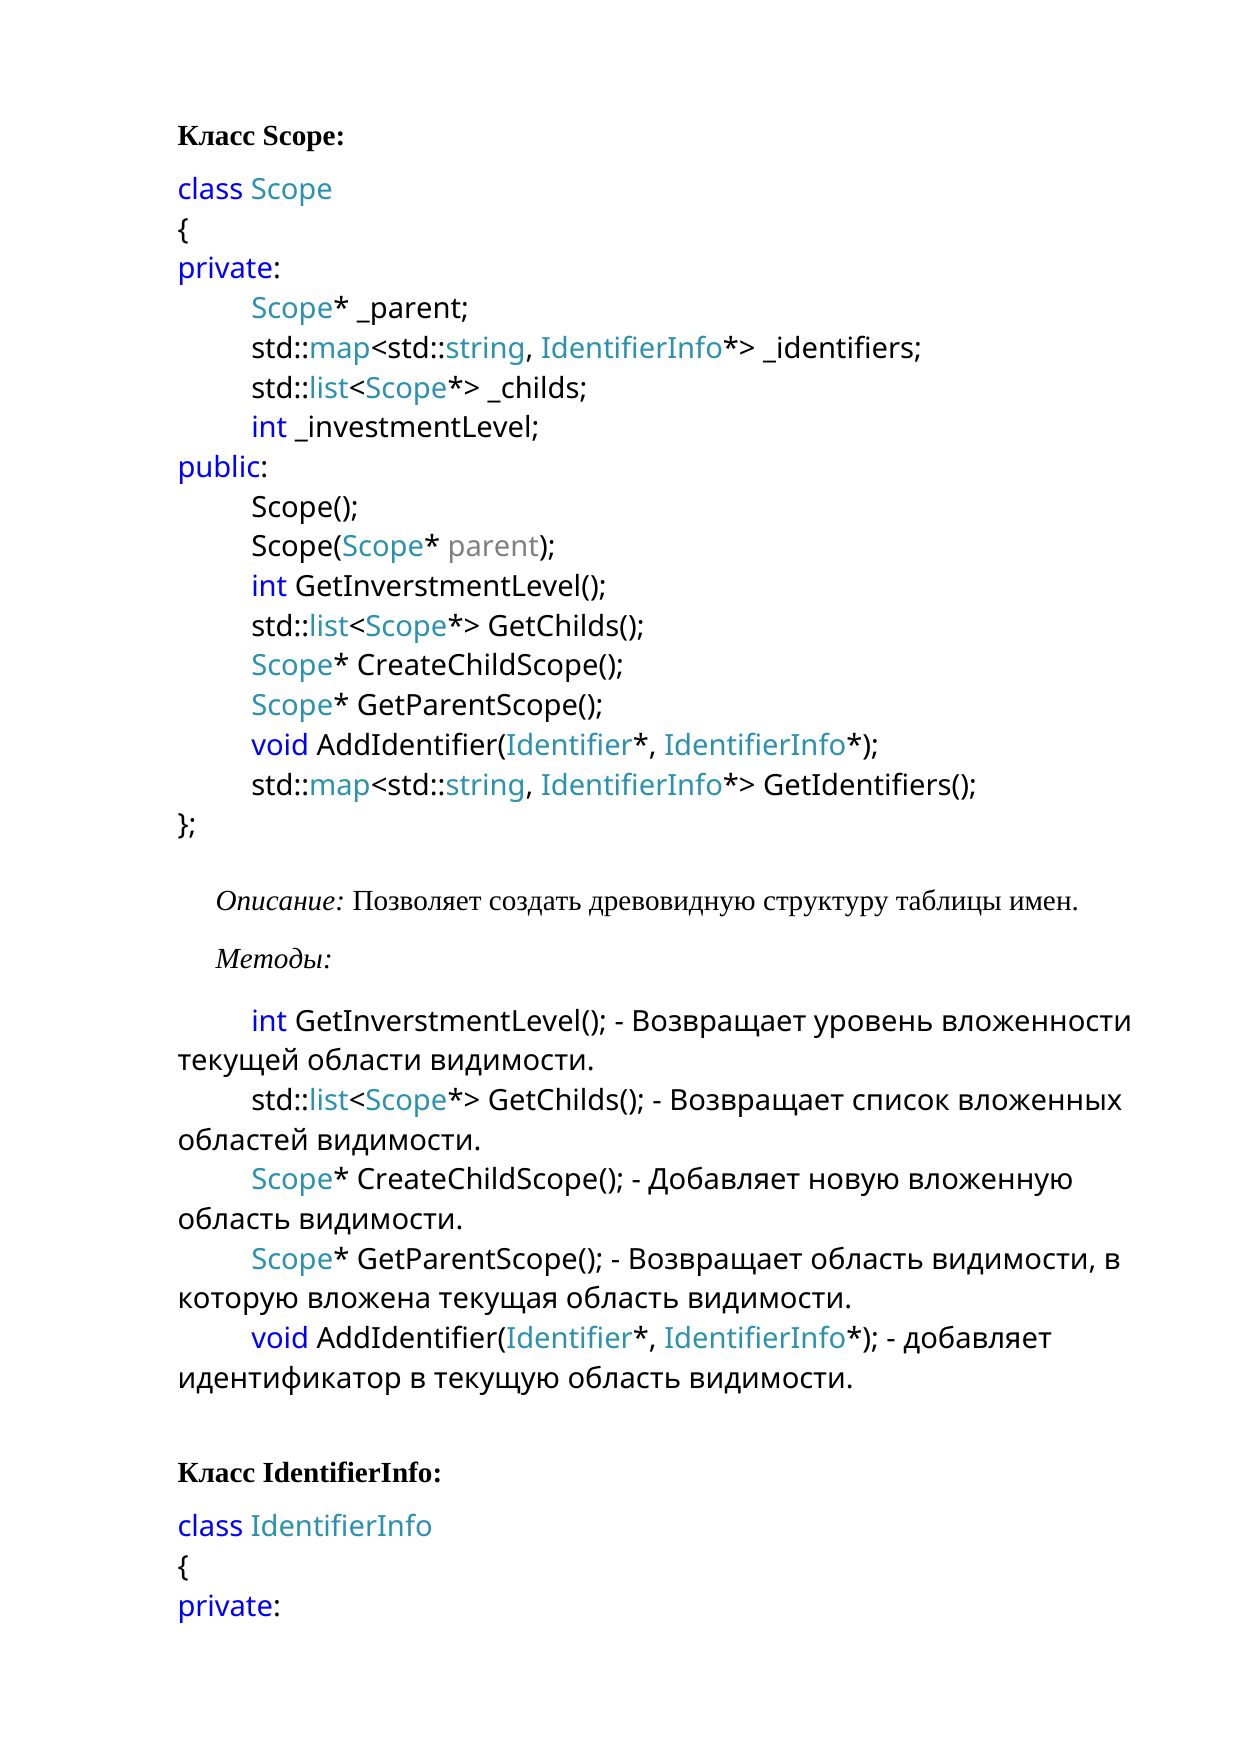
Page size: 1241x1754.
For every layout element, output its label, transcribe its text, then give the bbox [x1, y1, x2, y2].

text private: [177, 1585, 1152, 1625]
text Методы: [184, 941, 1152, 975]
text Scope* CreateChildScope(); - Добавляет новую вложенную область видимости. [177, 1159, 1152, 1238]
text std::map<std::string, IdentifierInfo*> _identifiers; [177, 327, 1152, 367]
text void AddIdentifier(Identifier*, IdentifierInfo*); - добавляет идентификатор в текущую область видимости. [177, 1317, 1152, 1397]
text public: [177, 446, 1152, 486]
text std::list<Scope*> GetChilds(); - Возвращает список вложенных областей видимости. [177, 1079, 1152, 1159]
text { [177, 208, 1152, 248]
text { [177, 1545, 1152, 1585]
text Описание: Позволяет создать древовидную структуру таблицы имен. [184, 883, 1152, 916]
text Scope(Scope* parent); [177, 526, 1152, 565]
text class IdentifierInfo [177, 1506, 1152, 1545]
text int GetInverstmentLevel(); - Возвращает уровень вложенности текущей области видимости. [177, 1000, 1152, 1079]
text std::map<std::string, IdentifierInfo*> GetIdentifiers(); [177, 764, 1152, 803]
text Класс Scope: [177, 118, 1152, 152]
text Класс IdentifierInfo: [177, 1455, 1152, 1489]
text void AddIdentifier(Identifier*, IdentifierInfo*); [177, 724, 1152, 764]
text private: [177, 248, 1152, 287]
text int GetInverstmentLevel(); [177, 565, 1152, 605]
text Scope* GetParentScope(); [177, 684, 1152, 724]
text Scope* _parent; [177, 287, 1152, 327]
text Scope(); [177, 486, 1152, 526]
text int _investmentLevel; [177, 407, 1152, 446]
text std::list<Scope*> _childs; [177, 367, 1152, 407]
text std::list<Scope*> GetChilds(); [177, 605, 1152, 645]
text }; [177, 803, 1152, 843]
text class Scope [177, 168, 1152, 208]
text Scope* CreateChildScope(); [177, 645, 1152, 684]
text Scope* GetParentScope(); - Возвращает область видимости, в которую вложена текущая область видимости. [177, 1238, 1152, 1317]
